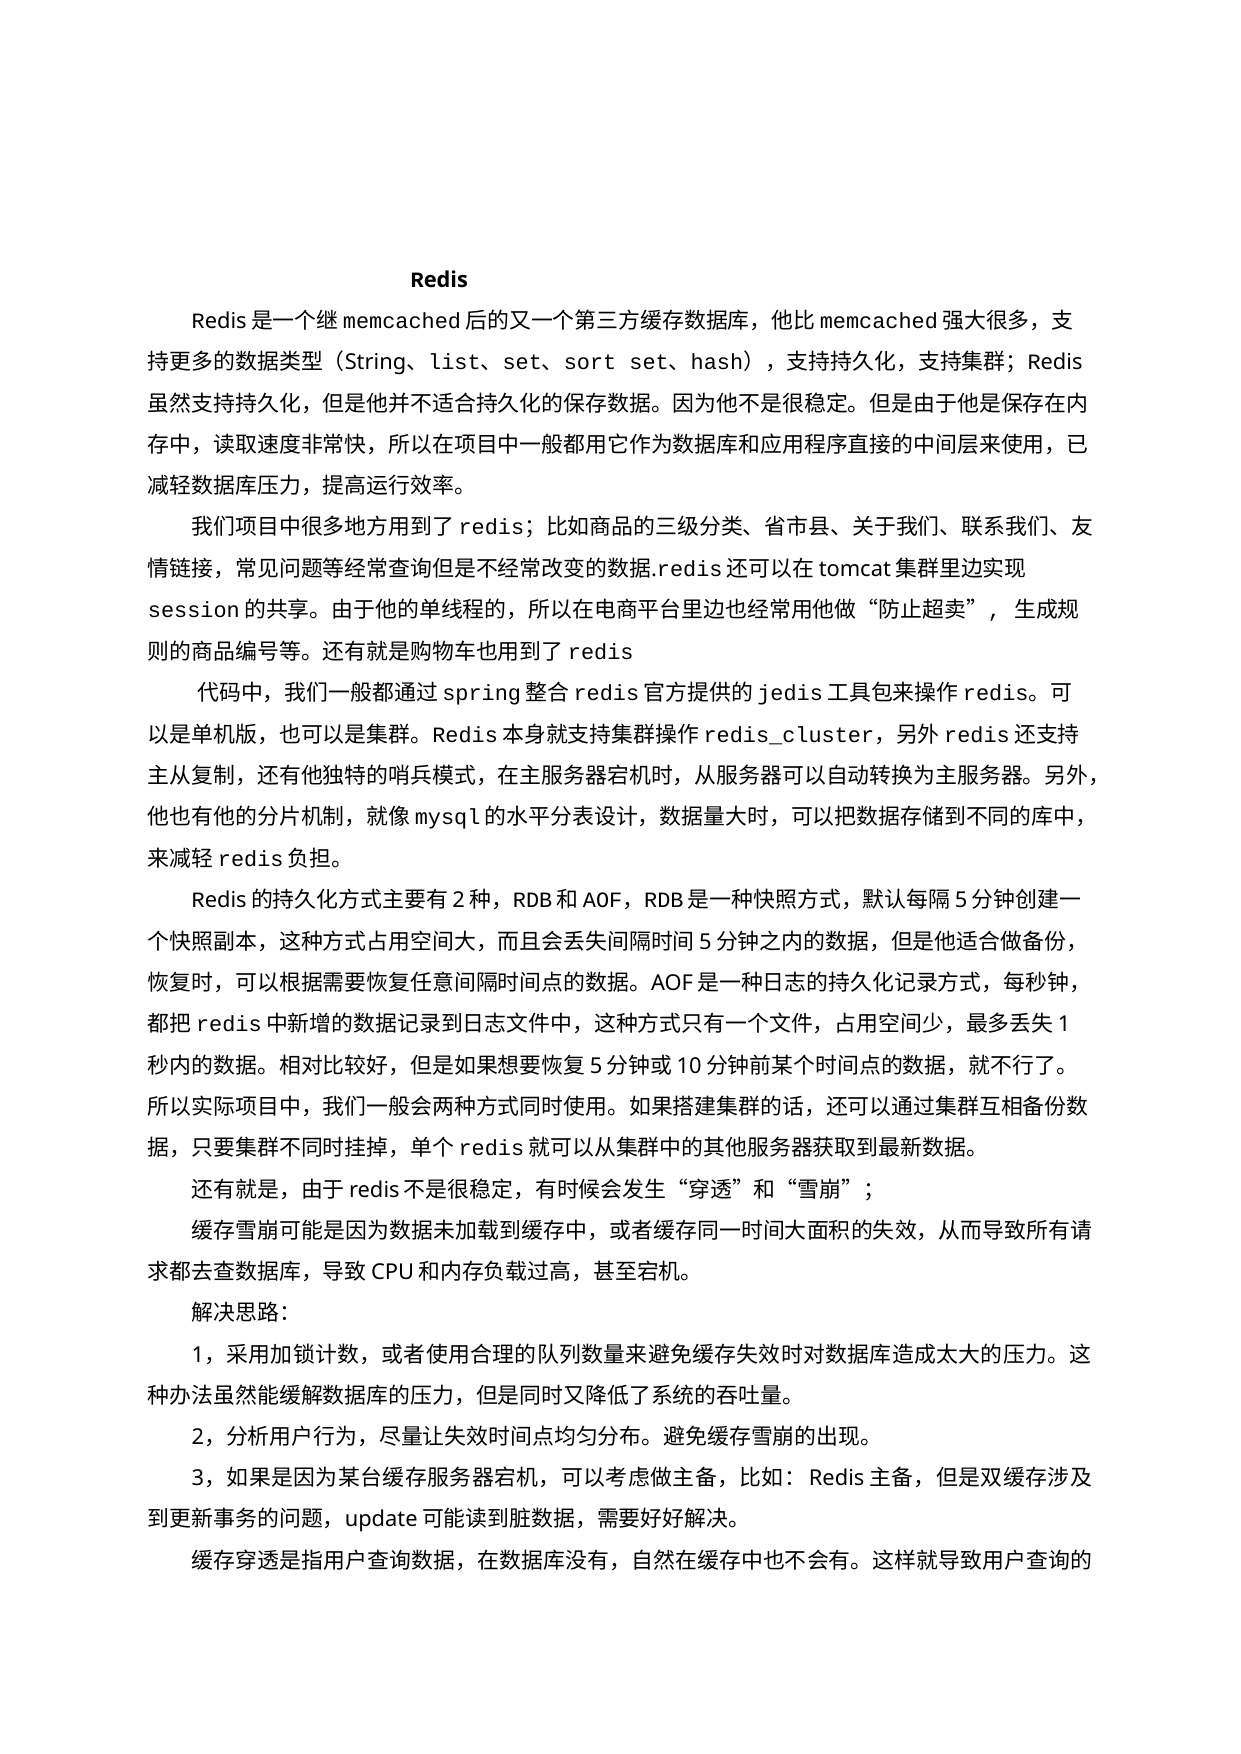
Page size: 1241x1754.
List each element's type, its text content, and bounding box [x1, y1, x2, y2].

text 2，分析用户行为，尽量让失效时间点均匀分布。避免缓存雪崩的出现。 [148, 1419, 1093, 1451]
text Redis [366, 264, 1093, 294]
text 还有就是，由于redis不是很稳定，有时候会发生“穿透”和“雪崩”； [148, 1172, 1093, 1203]
text Redis的持久化方式主要有2种，RDB和AOF，RDB是一种快照方式，默认每隔5分钟创建一个快照副本，这种方式占用空间大，而且会丢失间隔时间5分钟之内的数据，但是他适合做备份，恢复时，可以根据需要恢复任意间隔时间点的数据。AOF是一种日志的持久化记录方式，每秒钟，都把redis中新增的数据记录到日志文件中，这种方式只有一个文件，占用空间少，最多丢失1秒内的数据。相对比较好，但是如果想要恢复5分钟或10分钟前某个时间点的数据，就不行了。所以实际项目中，我们一般会两种方式同时使用。如果搭建集群的话，还可以通过集群互相备份数据，只要集群不同时挂掉，单个redis就可以从集群中的其他服务器获取到最新数据。 [148, 882, 1093, 1162]
text 解决思路： [148, 1295, 1093, 1327]
text 3，如果是因为某台缓存服务器宕机，可以考虑做主备，比如：Redis主备，但是双缓存涉及到更新事务的问题，update可能读到脏数据，需要好好解决。 [148, 1460, 1093, 1533]
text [148, 1543, 1093, 1574]
text 缓存雪崩可能是因为数据未加载到缓存中，或者缓存同一时间大面积的失效，从而导致所有请求都去查数据库，导致CPU和内存负载过高，甚至宕机。 [148, 1213, 1093, 1286]
text 我们项目中很多地方用到了redis；比如商品的三级分类、省市县、关于我们、联系我们、友情链接，常见问题等经常查询但是不经常改变的数据.redis还可以在tomcat集群里边实现session的共享。由于他的单线程的，所以在电商平台里边也经常用他做“防止超卖”, 生成规则的商品编号等。还有就是购物车也用到了redis [148, 509, 1093, 666]
text 代码中，我们一般都通过spring整合redis官方提供的jedis工具包来操作redis。可以是单机版，也可以是集群。Redis本身就支持集群操作redis_cluster，另外redis还支持主从复制，还有他独特的哨兵模式，在主服务器宕机时，从服务器可以自动转换为主服务器。另外，他也有他的分片机制，就像mysql的水平分表设计，数据量大时，可以把数据存储到不同的库中，来减轻redis负担。 [148, 675, 1093, 873]
text Redis是一个继memcached后的又一个第三方缓存数据库，他比memcached强大很多，支持更多的数据类型（String、list、set、sort set、hash），支持持久化，支持集群；Redis虽然支持持久化，但是他并不适合持久化的保存数据。因为他不是很稳定。但是由于他是保存在内存中，读取速度非常快，所以在项目中一般都用它作为数据库和应用程序直接的中间层来使用，已减轻数据库压力，提高运行效率。 [148, 303, 1093, 500]
text 1，采用加锁计数，或者使用合理的队列数量来避免缓存失效时对数据库造成太大的压力。这种办法虽然能缓解数据库的压力，但是同时又降低了系统的吞吐量。 [148, 1337, 1093, 1409]
